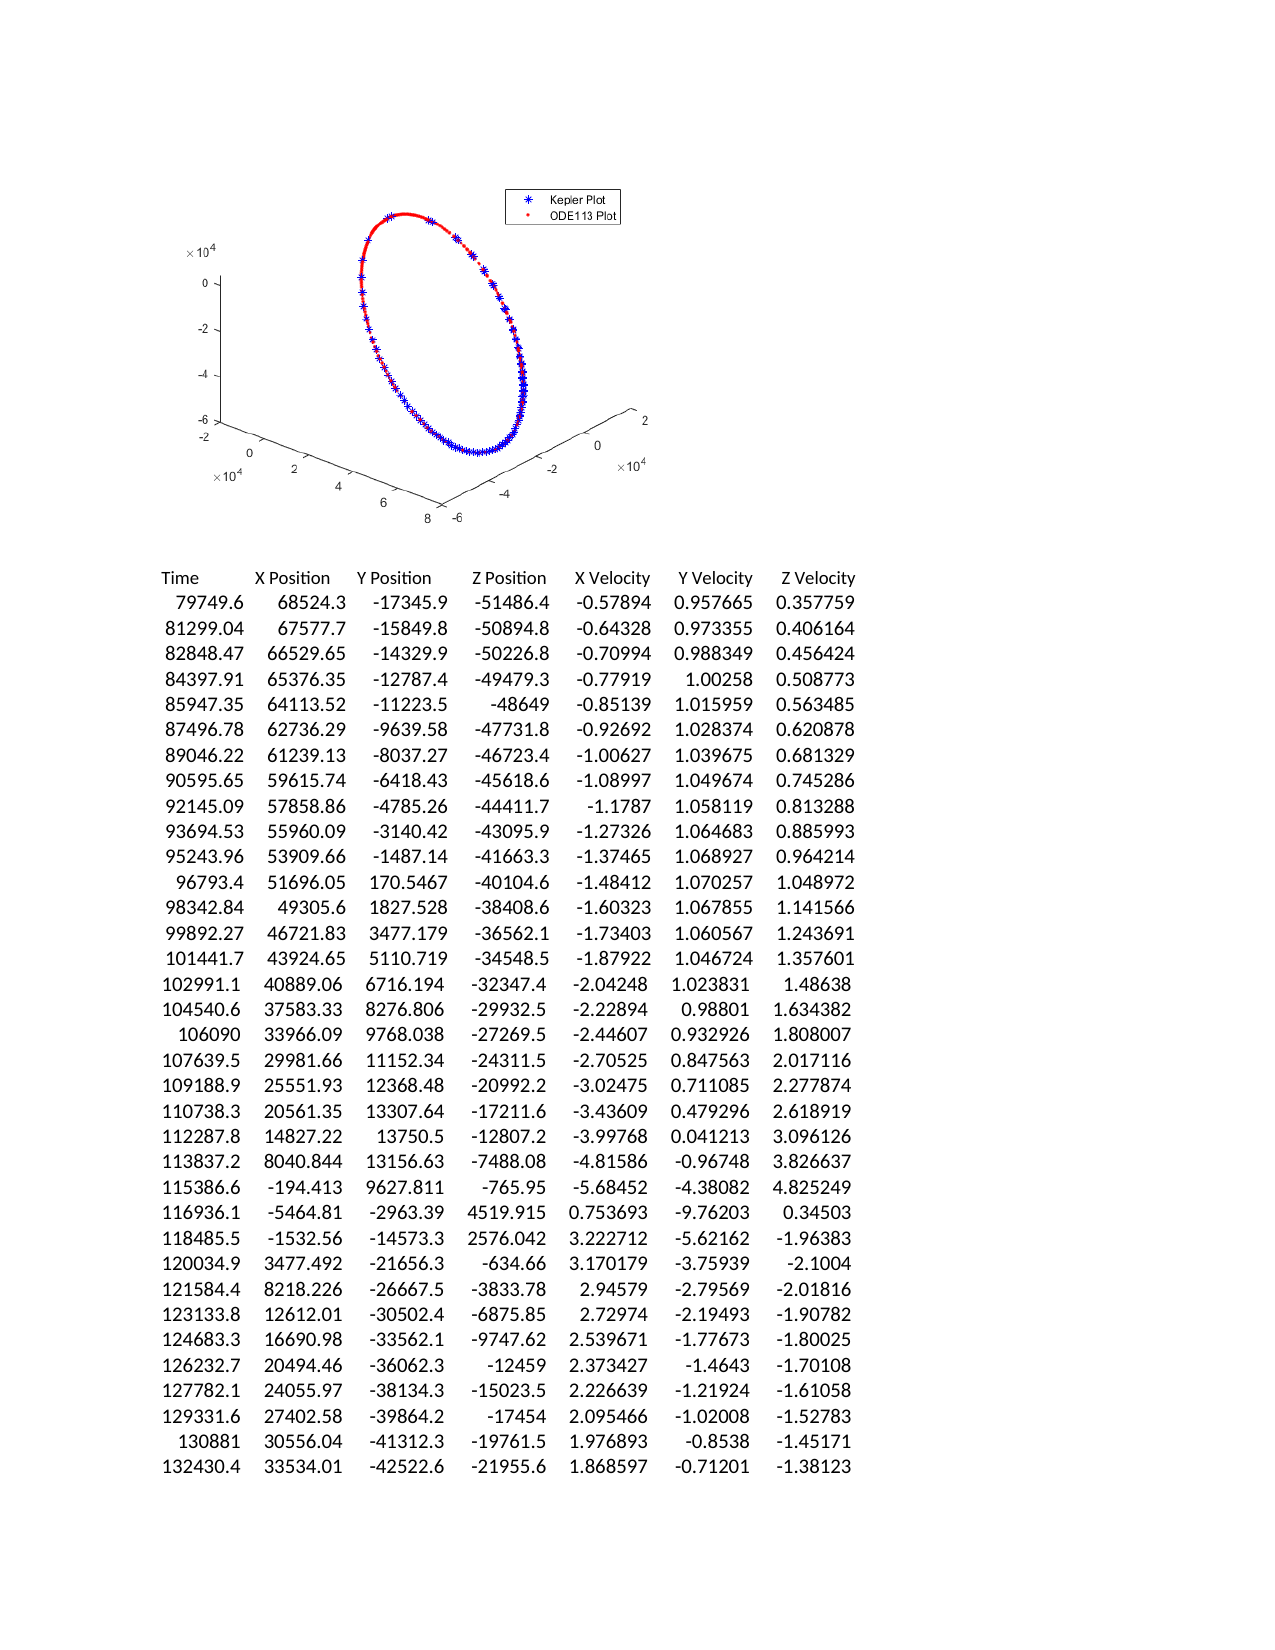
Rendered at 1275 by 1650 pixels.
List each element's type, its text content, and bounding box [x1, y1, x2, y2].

table_cell 170.5467 [354, 869, 456, 894]
table_cell -1.08997 [557, 768, 659, 793]
table_cell 2.017116 [761, 1047, 863, 1072]
table_cell 68524.3 [252, 590, 354, 615]
table_cell 3.222712 [557, 1225, 659, 1250]
table_cell 127782.1 [150, 1378, 252, 1403]
table_cell 1.00258 [659, 666, 761, 691]
table_cell 0.973355 [659, 615, 761, 640]
table_cell 1.808007 [761, 1022, 863, 1047]
table_cell 2.277874 [761, 1073, 863, 1098]
table_cell 1.023831 [659, 971, 761, 996]
table_cell 0.753693 [557, 1200, 659, 1225]
table_cell -2963.39 [354, 1200, 456, 1225]
table_cell 3.826637 [761, 1149, 863, 1174]
table_cell 87496.78 [150, 717, 252, 742]
table_cell 1.634382 [761, 996, 863, 1022]
table_cell -4.38082 [659, 1174, 761, 1199]
table_cell 89046.22 [150, 742, 252, 767]
table_cell 126232.7 [150, 1352, 252, 1377]
table_cell -38134.3 [354, 1378, 456, 1403]
table_cell 1.976893 [557, 1428, 659, 1454]
table_cell -1.4643 [659, 1352, 761, 1377]
table_cell -50226.8 [456, 640, 557, 666]
table_cell 20494.46 [252, 1352, 354, 1377]
table_cell 46721.83 [252, 920, 354, 945]
table_cell 0.041213 [659, 1123, 761, 1149]
table_cell -1.37465 [557, 844, 659, 869]
table_cell 29981.66 [252, 1047, 354, 1072]
table_header X Position [244, 567, 346, 589]
table_cell -194.413 [252, 1174, 354, 1199]
table_cell 99892.27 [150, 920, 252, 945]
table_cell 2.226639 [557, 1378, 659, 1403]
table_cell -9.76203 [659, 1200, 761, 1225]
table_header Y Velocity [667, 567, 770, 589]
table_cell -0.57894 [557, 590, 659, 615]
table_cell 57858.86 [252, 793, 354, 818]
table_cell -51486.4 [456, 590, 557, 615]
table_cell 27402.58 [252, 1403, 354, 1428]
table_cell 2.618919 [761, 1098, 863, 1123]
table_cell 2.539671 [557, 1327, 659, 1352]
table_cell 101441.7 [150, 945, 252, 971]
table_cell -17345.9 [354, 590, 456, 615]
table_cell -41663.3 [456, 844, 557, 869]
table_cell 0.957665 [659, 590, 761, 615]
table_cell 2.095466 [557, 1403, 659, 1428]
table_cell 1.048972 [761, 869, 863, 894]
table_cell -3.99768 [557, 1123, 659, 1149]
table_cell -41312.3 [354, 1428, 456, 1454]
table_cell 1.049674 [659, 768, 761, 793]
table_cell -49479.3 [456, 666, 557, 691]
table_header Z Velocity [770, 567, 874, 589]
table_cell 109188.9 [150, 1073, 252, 1098]
table_cell 112287.8 [150, 1123, 252, 1149]
table_cell 81299.04 [150, 615, 252, 640]
table_cell -0.71201 [659, 1454, 761, 1479]
table_cell -6418.43 [354, 768, 456, 793]
table_cell -12807.2 [456, 1123, 557, 1149]
table_cell 2.94579 [557, 1276, 659, 1301]
table_cell 116936.1 [150, 1200, 252, 1225]
table_cell 25551.93 [252, 1073, 354, 1098]
table_cell 1.064683 [659, 818, 761, 844]
table_cell -33562.1 [354, 1327, 456, 1352]
table_cell 9627.811 [354, 1174, 456, 1199]
table_cell -765.95 [456, 1174, 557, 1199]
table_cell 0.98801 [659, 996, 761, 1022]
table_cell 120034.9 [150, 1250, 252, 1276]
table_cell -21656.3 [354, 1250, 456, 1276]
table_cell 67577.7 [252, 615, 354, 640]
table_cell 3477.492 [252, 1250, 354, 1276]
table_cell -14573.3 [354, 1225, 456, 1250]
table_cell 3.170179 [557, 1250, 659, 1276]
table_cell 12612.01 [252, 1301, 354, 1327]
table_cell 13750.5 [354, 1123, 456, 1149]
table_cell -1.45171 [761, 1428, 863, 1454]
table_cell -44411.7 [456, 793, 557, 818]
table_cell 1.058119 [659, 793, 761, 818]
table_cell -3.02475 [557, 1073, 659, 1098]
picture [150, 150, 681, 548]
table_cell 62736.29 [252, 717, 354, 742]
table_cell 20561.35 [252, 1098, 354, 1123]
table_cell -5.62162 [659, 1225, 761, 1250]
table_cell -1532.56 [252, 1225, 354, 1250]
table_cell 0.847563 [659, 1047, 761, 1072]
table_cell 118485.5 [150, 1225, 252, 1250]
table_cell -2.04248 [557, 971, 659, 996]
table_cell -24311.5 [456, 1047, 557, 1072]
table_cell -27269.5 [456, 1022, 557, 1047]
table_cell 1827.528 [354, 895, 456, 920]
table_cell 92145.09 [150, 793, 252, 818]
table_header Y Position [346, 567, 461, 589]
table_cell -7488.08 [456, 1149, 557, 1174]
table_cell 1.070257 [659, 869, 761, 894]
table_cell 66529.65 [252, 640, 354, 666]
table_cell -0.64328 [557, 615, 659, 640]
table_cell -15023.5 [456, 1378, 557, 1403]
table_cell 0.357759 [761, 590, 863, 615]
table_cell 55960.09 [252, 818, 354, 844]
table_cell 93694.53 [150, 818, 252, 844]
table_cell 132430.4 [150, 1454, 252, 1479]
table_cell -1.1787 [557, 793, 659, 818]
table_cell -1.02008 [659, 1403, 761, 1428]
table_cell -9747.62 [456, 1327, 557, 1352]
table_cell -1.96383 [761, 1225, 863, 1250]
table_cell -1487.14 [354, 844, 456, 869]
table_cell 102991.1 [150, 971, 252, 996]
table_cell 0.563485 [761, 691, 863, 717]
table_cell -48649 [456, 691, 557, 717]
table_cell 8276.806 [354, 996, 456, 1022]
table_cell -46723.4 [456, 742, 557, 767]
table_cell 95243.96 [150, 844, 252, 869]
table_cell 14827.22 [252, 1123, 354, 1149]
table_cell -6875.85 [456, 1301, 557, 1327]
table_cell -2.44607 [557, 1022, 659, 1047]
table_cell -3833.78 [456, 1276, 557, 1301]
table_cell 40889.06 [252, 971, 354, 996]
table_cell -12787.4 [354, 666, 456, 691]
table_cell -1.90782 [761, 1301, 863, 1327]
table_cell 0.508773 [761, 666, 863, 691]
table_cell 64113.52 [252, 691, 354, 717]
table_cell -1.61058 [761, 1378, 863, 1403]
table_cell 0.813288 [761, 793, 863, 818]
table_cell -50894.8 [456, 615, 557, 640]
table_cell -3.43609 [557, 1098, 659, 1123]
table_cell -0.85139 [557, 691, 659, 717]
table_cell 16690.98 [252, 1327, 354, 1352]
table_header Z Position [461, 567, 564, 589]
table_cell 1.046724 [659, 945, 761, 971]
table_cell 82848.47 [150, 640, 252, 666]
table_cell -1.87922 [557, 945, 659, 971]
table_cell 43924.65 [252, 945, 354, 971]
table_cell -42522.6 [354, 1454, 456, 1479]
table_cell 61239.13 [252, 742, 354, 767]
table_cell -1.00627 [557, 742, 659, 767]
table_cell -11223.5 [354, 691, 456, 717]
table_cell 104540.6 [150, 996, 252, 1022]
table_cell -3140.42 [354, 818, 456, 844]
table_cell 0.681329 [761, 742, 863, 767]
table_cell 98342.84 [150, 895, 252, 920]
table_cell 0.711085 [659, 1073, 761, 1098]
table_cell 4.825249 [761, 1174, 863, 1199]
table_cell 0.932926 [659, 1022, 761, 1047]
table_cell 106090 [150, 1022, 252, 1047]
table_cell 5110.719 [354, 945, 456, 971]
table_cell 2.72974 [557, 1301, 659, 1327]
table_cell -0.77919 [557, 666, 659, 691]
table_cell 33534.01 [252, 1454, 354, 1479]
table_cell 130881 [150, 1428, 252, 1454]
table_cell 1.141566 [761, 895, 863, 920]
table_cell 0.620878 [761, 717, 863, 742]
table_cell 90595.65 [150, 768, 252, 793]
table_cell -2.79569 [659, 1276, 761, 1301]
table_cell -20992.2 [456, 1073, 557, 1098]
table_cell -1.80025 [761, 1327, 863, 1352]
table_cell 13156.63 [354, 1149, 456, 1174]
table_cell 49305.6 [252, 895, 354, 920]
table_cell -14329.9 [354, 640, 456, 666]
table_cell -1.21924 [659, 1378, 761, 1403]
table_cell -1.60323 [557, 895, 659, 920]
table_cell -2.1004 [761, 1250, 863, 1276]
table_cell -21955.6 [456, 1454, 557, 1479]
table_cell 1.015959 [659, 691, 761, 717]
table_cell -1.77673 [659, 1327, 761, 1352]
table_cell 124683.3 [150, 1327, 252, 1352]
table_cell 123133.8 [150, 1301, 252, 1327]
table_cell 0.406164 [761, 615, 863, 640]
table_cell 85947.35 [150, 691, 252, 717]
table_header X Velocity [564, 567, 667, 589]
table_cell -1.52783 [761, 1403, 863, 1428]
table_cell -17211.6 [456, 1098, 557, 1123]
table_cell 1.357601 [761, 945, 863, 971]
table_cell 1.868597 [557, 1454, 659, 1479]
table_cell 0.745286 [761, 768, 863, 793]
table_cell 113837.2 [150, 1149, 252, 1174]
table_cell 30556.04 [252, 1428, 354, 1454]
table_cell 0.885993 [761, 818, 863, 844]
table_cell 0.964214 [761, 844, 863, 869]
table_cell -15849.8 [354, 615, 456, 640]
table_cell 3477.179 [354, 920, 456, 945]
table_cell -17454 [456, 1403, 557, 1428]
table_cell -1.73403 [557, 920, 659, 945]
table_cell 12368.48 [354, 1073, 456, 1098]
table_cell 0.988349 [659, 640, 761, 666]
table_cell -19761.5 [456, 1428, 557, 1454]
table_cell -4785.26 [354, 793, 456, 818]
table_cell 1.243691 [761, 920, 863, 945]
table_cell 1.039675 [659, 742, 761, 767]
table_cell -0.92692 [557, 717, 659, 742]
table_cell 53909.66 [252, 844, 354, 869]
table_cell 2576.042 [456, 1225, 557, 1250]
table_cell -8037.27 [354, 742, 456, 767]
table_cell -47731.8 [456, 717, 557, 742]
table_cell -9639.58 [354, 717, 456, 742]
table_cell 33966.09 [252, 1022, 354, 1047]
table_cell -0.70994 [557, 640, 659, 666]
table_cell 0.479296 [659, 1098, 761, 1123]
table_cell 129331.6 [150, 1403, 252, 1428]
table_cell 96793.4 [150, 869, 252, 894]
table_cell -39864.2 [354, 1403, 456, 1428]
table_cell 24055.97 [252, 1378, 354, 1403]
table_cell 13307.64 [354, 1098, 456, 1123]
table_cell -36062.3 [354, 1352, 456, 1377]
table_cell -3.75939 [659, 1250, 761, 1276]
table_cell 65376.35 [252, 666, 354, 691]
table_cell 1.068927 [659, 844, 761, 869]
table_cell -2.22894 [557, 996, 659, 1022]
table_cell 11152.34 [354, 1047, 456, 1072]
table_cell 4519.915 [456, 1200, 557, 1225]
table_cell -1.48412 [557, 869, 659, 894]
table_cell -32347.4 [456, 971, 557, 996]
table_cell 1.48638 [761, 971, 863, 996]
table_cell 121584.4 [150, 1276, 252, 1301]
table_cell -1.38123 [761, 1454, 863, 1479]
table_cell -38408.6 [456, 895, 557, 920]
table_cell -2.70525 [557, 1047, 659, 1072]
table_cell 9768.038 [354, 1022, 456, 1047]
table_cell 84397.91 [150, 666, 252, 691]
table_cell -36562.1 [456, 920, 557, 945]
table_cell -5.68452 [557, 1174, 659, 1199]
table_cell 3.096126 [761, 1123, 863, 1149]
table_cell -634.66 [456, 1250, 557, 1276]
table_cell -34548.5 [456, 945, 557, 971]
table_cell -45618.6 [456, 768, 557, 793]
table_cell 2.373427 [557, 1352, 659, 1377]
table_cell 110738.3 [150, 1098, 252, 1123]
table_cell -40104.6 [456, 869, 557, 894]
table_cell -26667.5 [354, 1276, 456, 1301]
table_cell -1.70108 [761, 1352, 863, 1377]
table_cell -1.27326 [557, 818, 659, 844]
table_cell 107639.5 [150, 1047, 252, 1072]
table_cell 0.34503 [761, 1200, 863, 1225]
table_cell -2.19493 [659, 1301, 761, 1327]
table_cell 115386.6 [150, 1174, 252, 1199]
table_cell 8040.844 [252, 1149, 354, 1174]
table_cell 0.456424 [761, 640, 863, 666]
table_cell 1.067855 [659, 895, 761, 920]
table_cell -5464.81 [252, 1200, 354, 1225]
table_cell -43095.9 [456, 818, 557, 844]
table_cell -0.96748 [659, 1149, 761, 1174]
table_cell 6716.194 [354, 971, 456, 996]
table_cell -2.01816 [761, 1276, 863, 1301]
table_cell 1.028374 [659, 717, 761, 742]
table_header Time [150, 567, 244, 589]
table_cell -0.8538 [659, 1428, 761, 1454]
table_cell -12459 [456, 1352, 557, 1377]
table_cell 8218.226 [252, 1276, 354, 1301]
table_cell -29932.5 [456, 996, 557, 1022]
table_cell -4.81586 [557, 1149, 659, 1174]
table_cell -30502.4 [354, 1301, 456, 1327]
table_cell 79749.6 [150, 590, 252, 615]
table_cell 1.060567 [659, 920, 761, 945]
table_cell 37583.33 [252, 996, 354, 1022]
table_cell 51696.05 [252, 869, 354, 894]
table_cell 59615.74 [252, 768, 354, 793]
